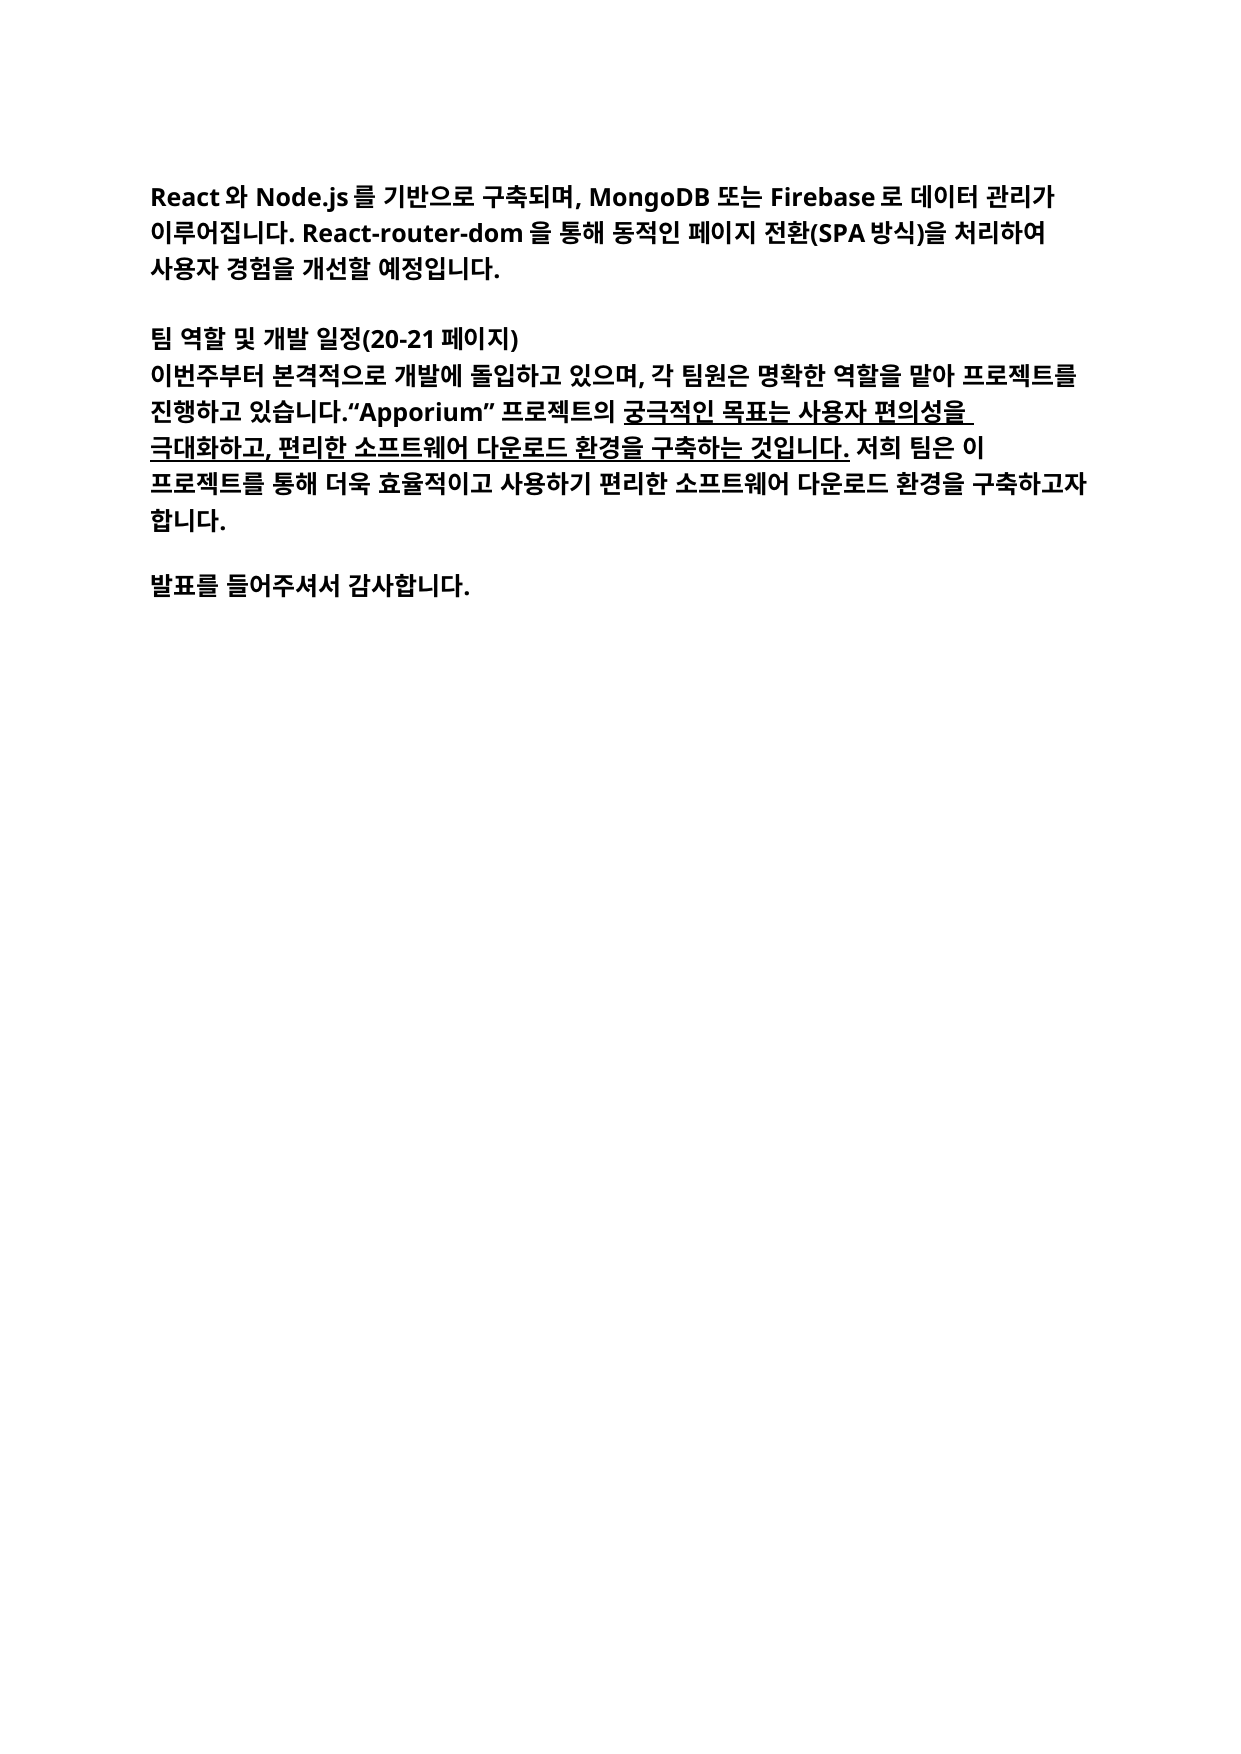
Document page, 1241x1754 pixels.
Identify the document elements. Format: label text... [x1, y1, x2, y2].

text 팀 역할 및 개발 일정(20-21페이지) [150, 320, 1090, 356]
text React와 Node.js를 기반으로 구축되며, MongoDB 또는 Firebase로 데이터 관리가 이루어집니다. React-router-dom을 통해 동적인 페이지 전환(SPA방식)을 처리하여 사용자 경험을 개선할 예정입니다. [150, 177, 1090, 286]
text 이번주부터 본격적으로 개발에 돌입하고 있으며, 각 팀원은 명확한 역할을 맡아 프로젝트를 진행하고 있습니다.“Apporium” 프로젝트의 궁극적인 목표는 사용자 편의성을 극대화하고, 편리한 소프트웨어 다운로드 환경을 구축하는 것입니다. 저희 팀은 이 프로젝트를 통해 더욱 효율적이고 사용하기 편리한 소프트웨어 다운로드 환경을 구축하고자 합니다. [150, 356, 1090, 537]
text 발표를 들어주셔서 감사합니다. [150, 567, 1090, 603]
